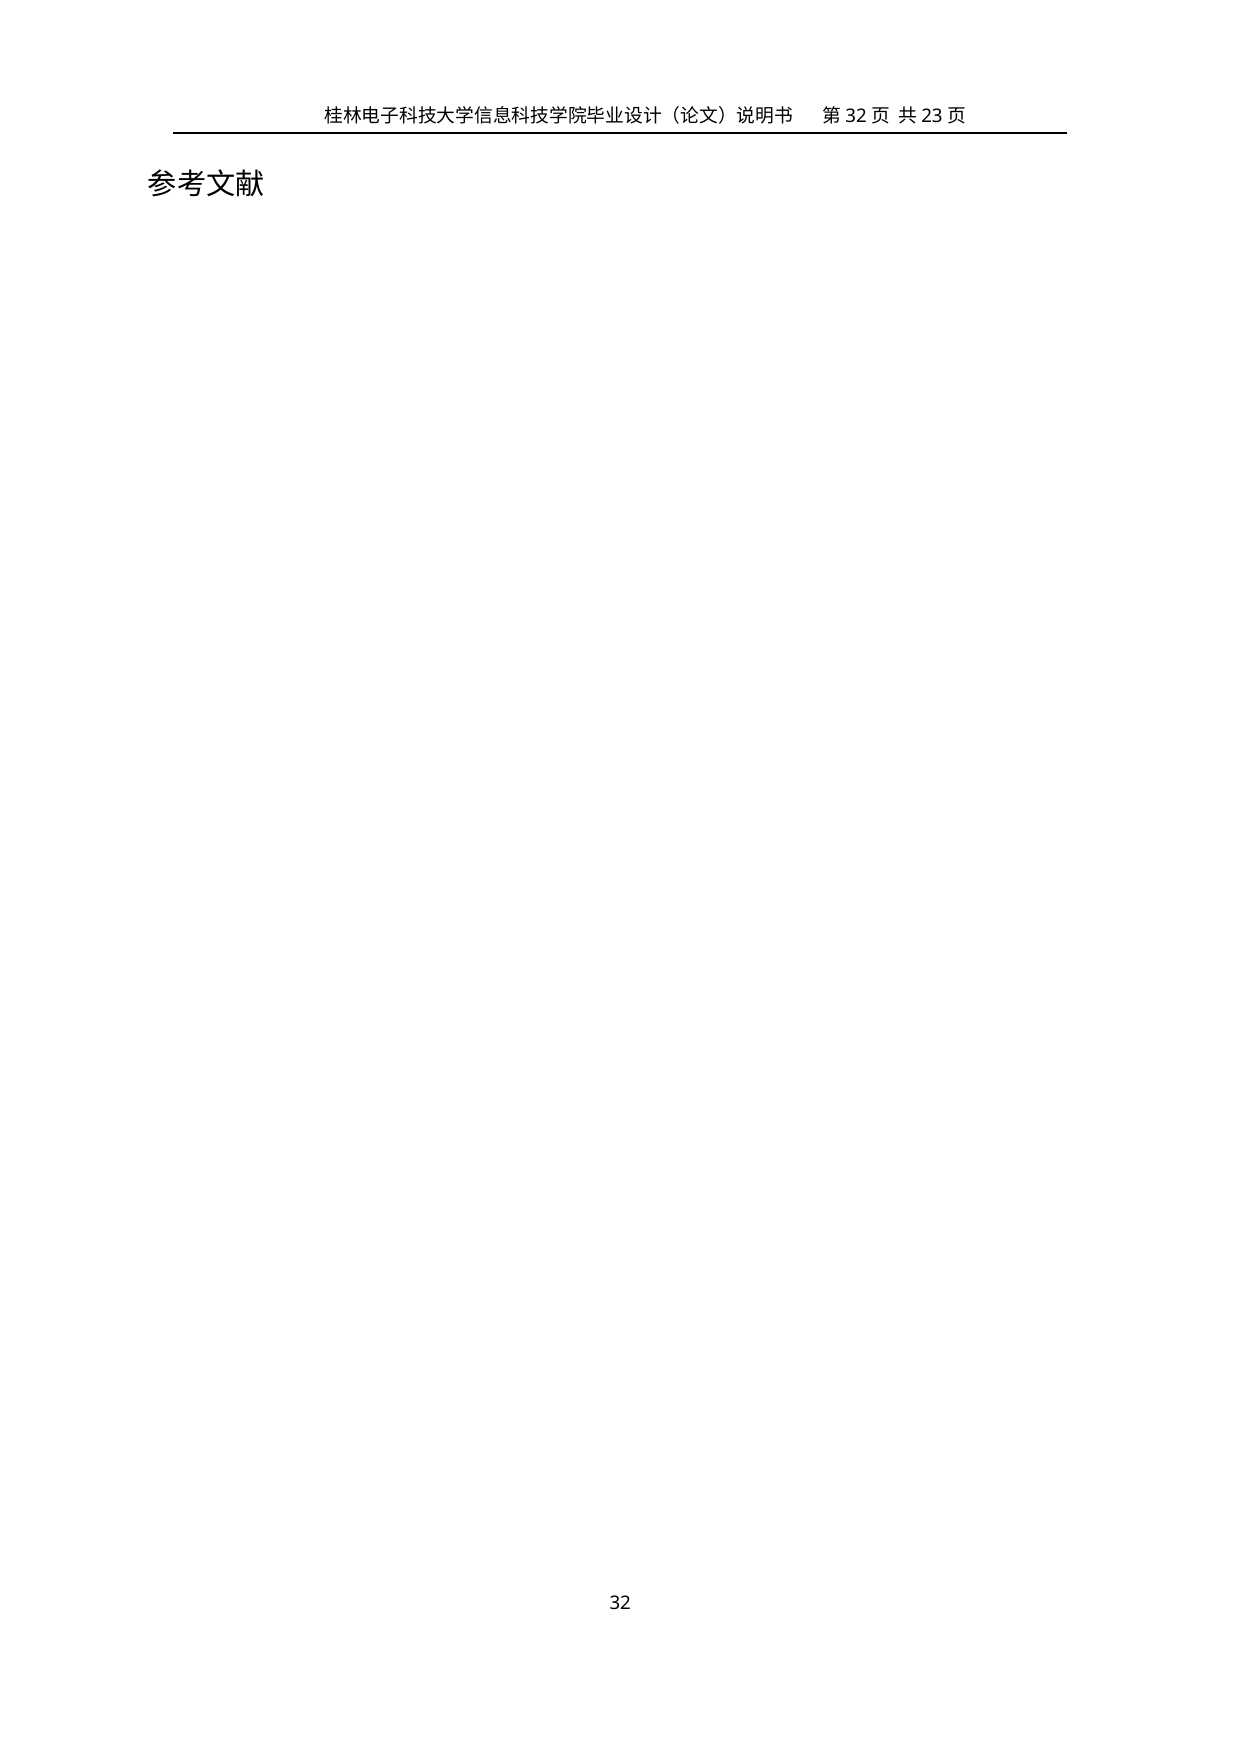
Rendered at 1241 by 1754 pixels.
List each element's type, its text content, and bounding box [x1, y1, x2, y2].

subtitle 参考文献 [148, 148, 1092, 216]
